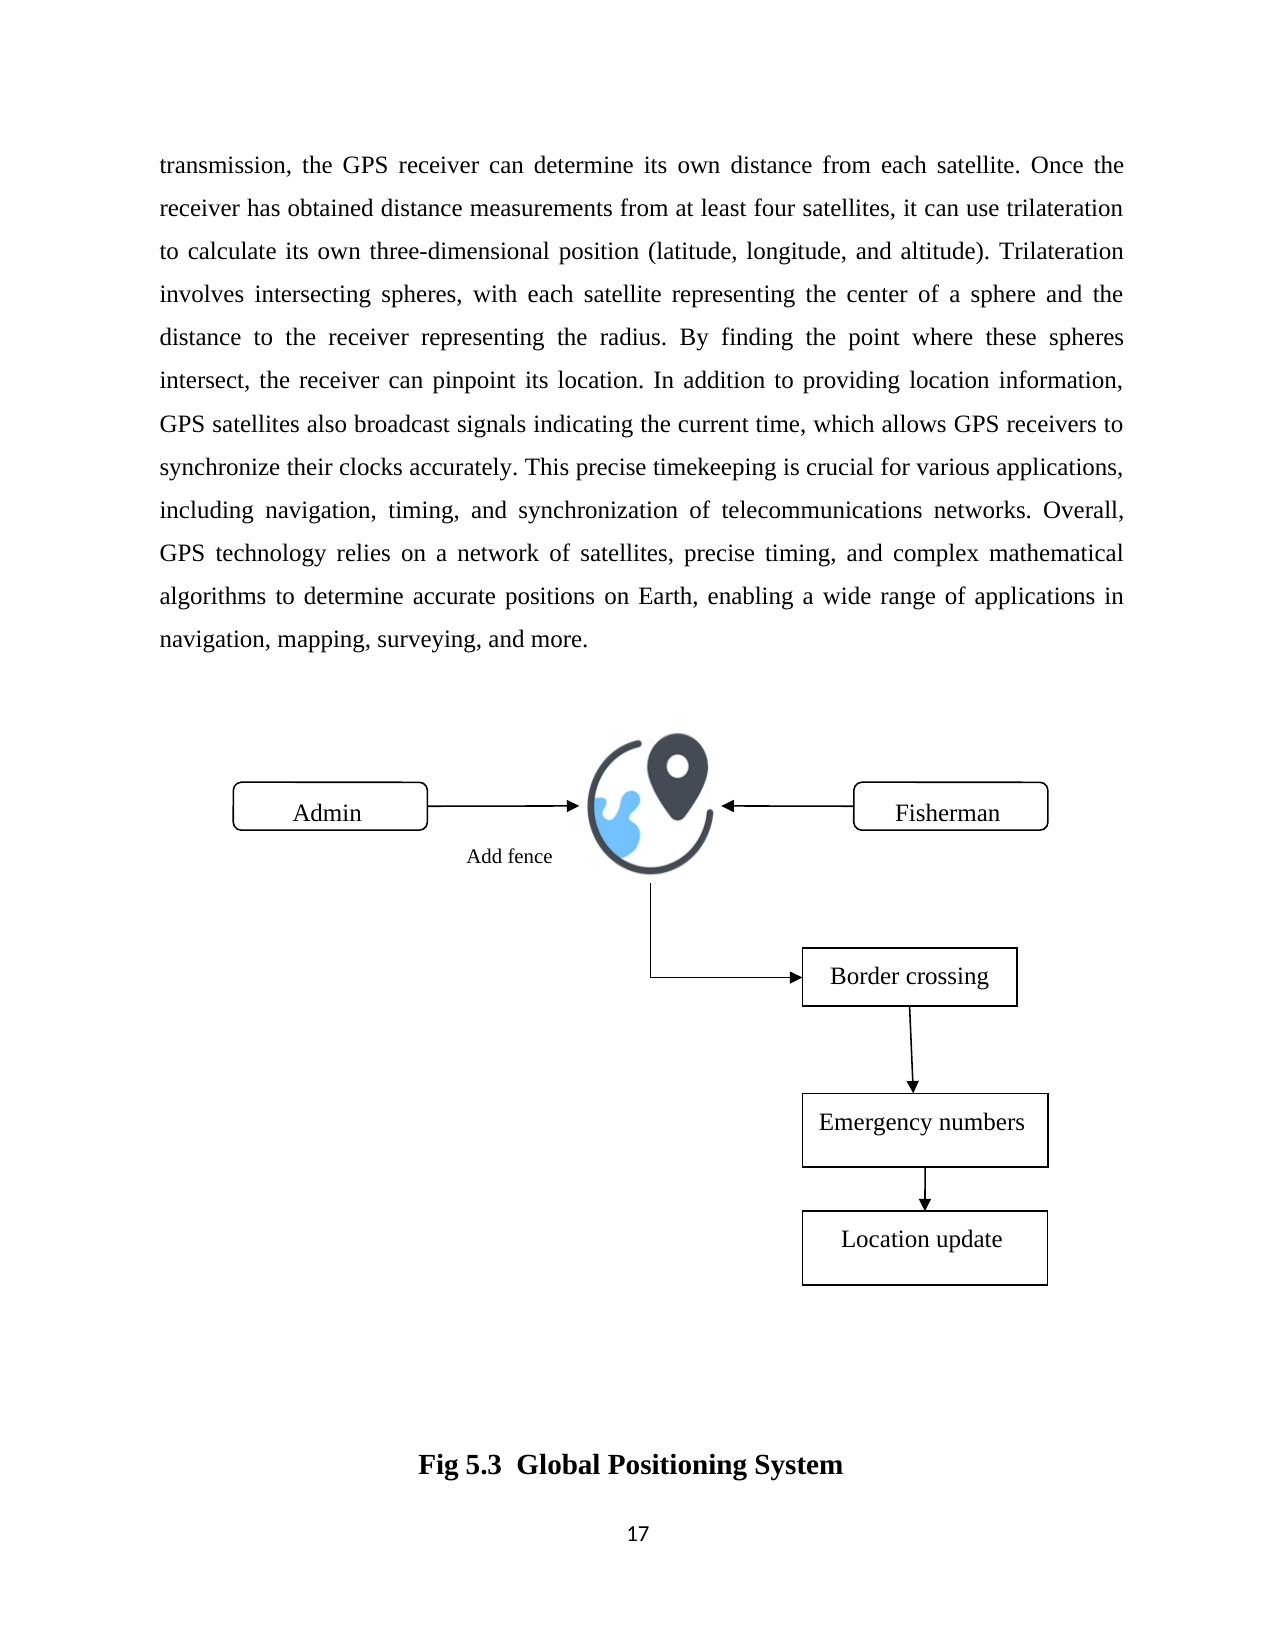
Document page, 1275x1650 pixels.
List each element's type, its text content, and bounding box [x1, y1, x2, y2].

picture [579, 729, 722, 883]
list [159, 150, 1125, 653]
list Fig 5.3 Global Positioning System [516, 1447, 1125, 1481]
